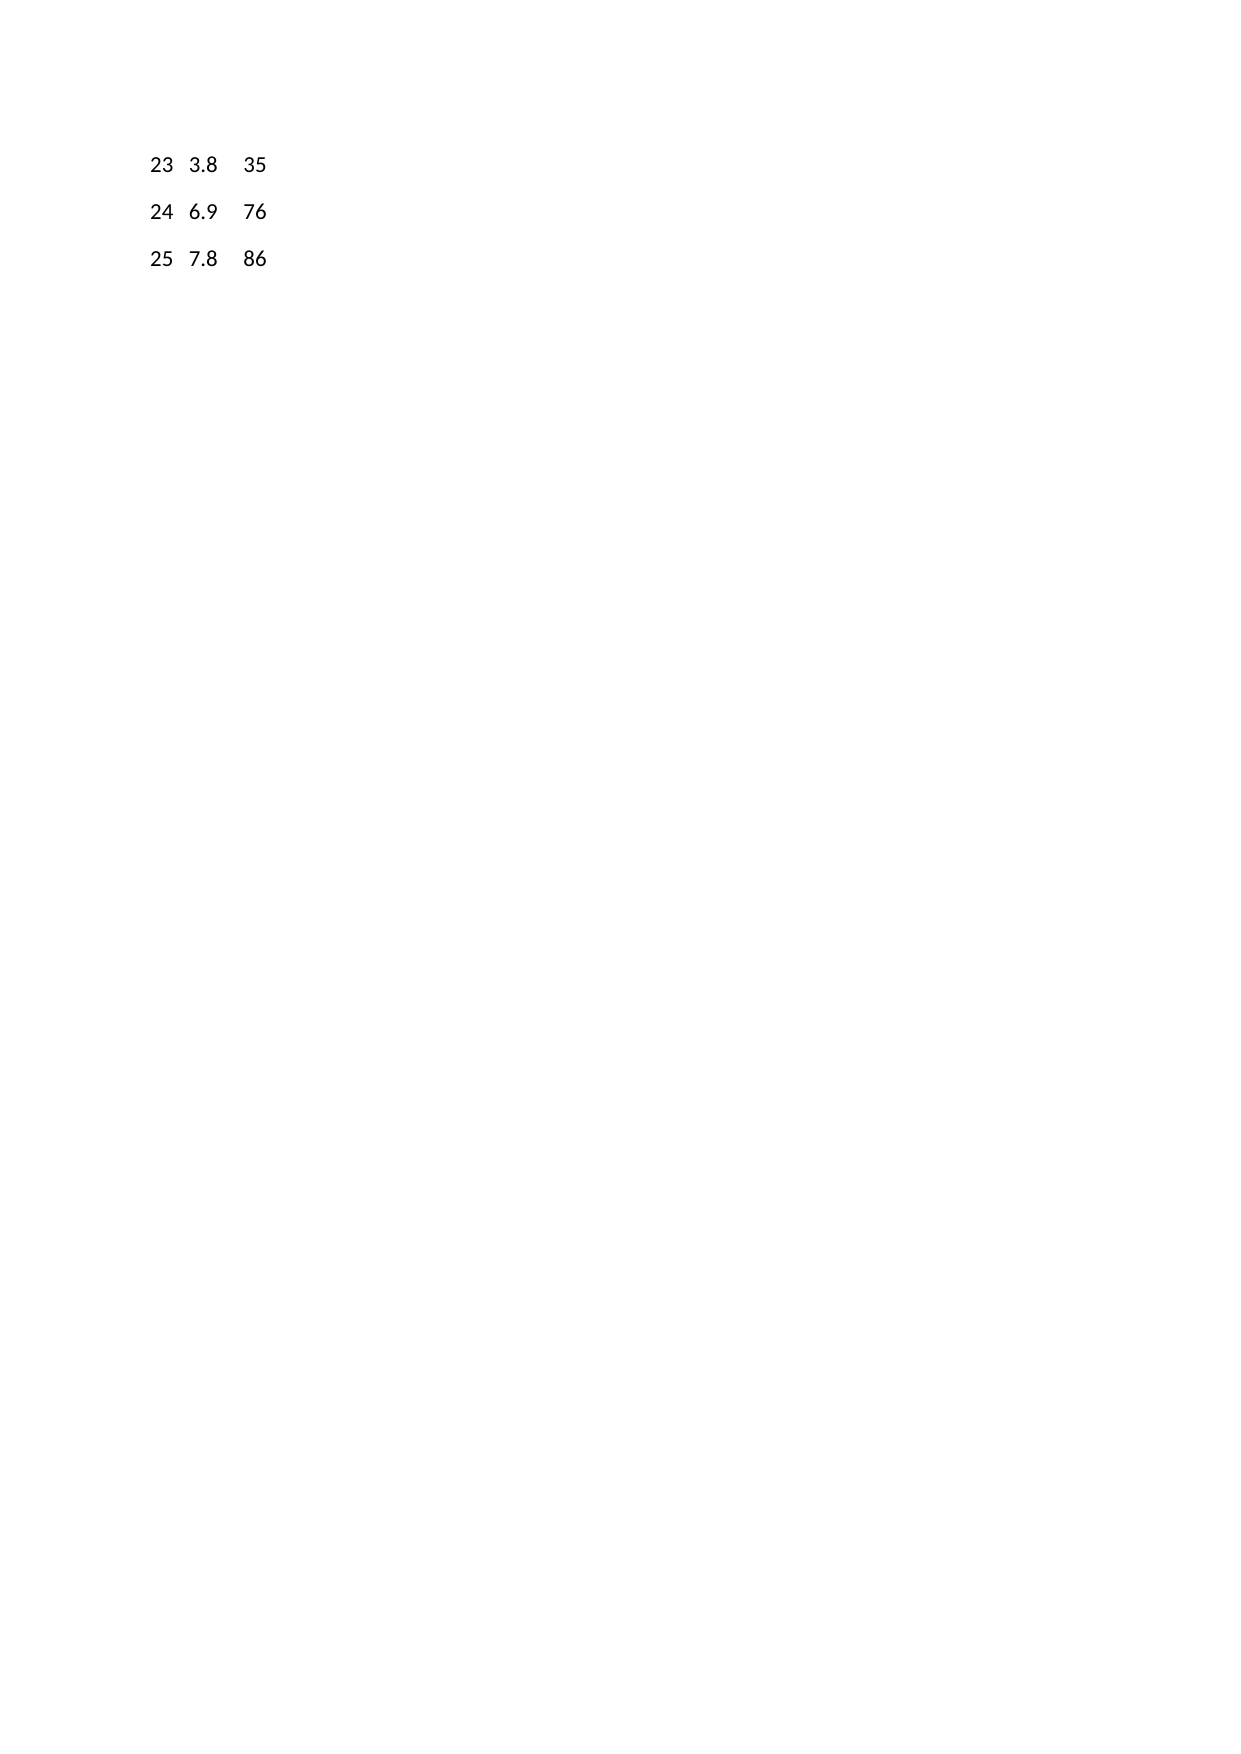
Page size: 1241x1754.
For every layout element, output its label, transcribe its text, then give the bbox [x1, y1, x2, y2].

text 23 3.8 35 [150, 150, 1090, 178]
text 24 6.9 76 [150, 197, 1090, 225]
text 25 7.8 86 [150, 244, 1090, 272]
